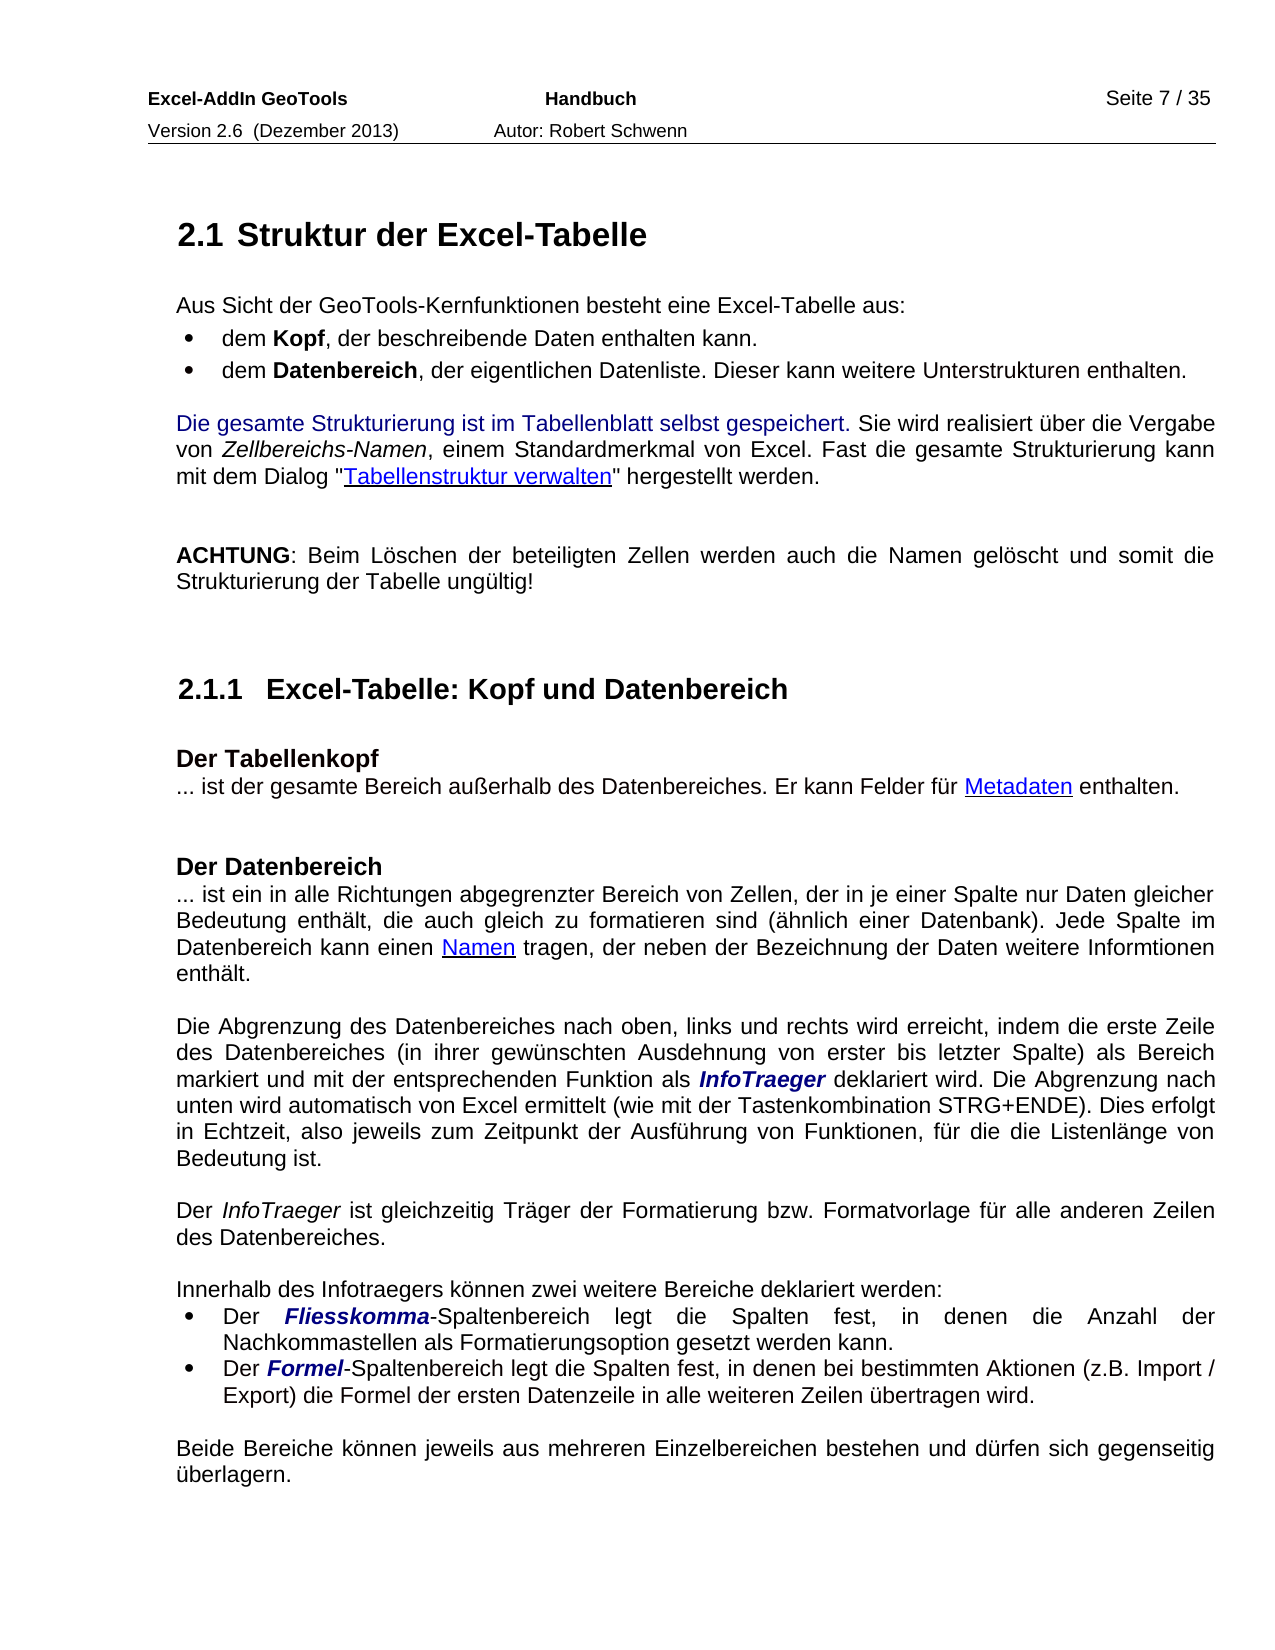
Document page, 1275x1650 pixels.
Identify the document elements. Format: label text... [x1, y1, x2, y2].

text Die gesamte Strukturierung ist im Tabellenblatt selbst gespeichert. Sie wird realisiert über die Vergabe von Zellbereichs-Namen, einem Standardmerkmal von Excel. Fast die gesamte Strukturierung kann mit dem Dialog "Tabellenstruktur verwalten" hergestellt werden. [176, 410, 1216, 489]
list Der Formel-Spaltenbereich legt die Spalten fest, in denen bei bestimmten Aktionen (z.B. Import / Export) die Formel der ersten Datenzeile in alle weiteren Zeilen übertragen wird. [185, 1355, 1216, 1408]
list dem Kopf, der beschreibende Daten enthalten kann. [185, 324, 1216, 351]
list Der Fliesskomma-Spaltenbereich legt die Spalten fest, in denen die Anzahl der Nachkommastellen als Formatierungsoption gesetzt werden kann. [185, 1303, 1216, 1355]
list dem Datenbereich, der eigentlichen Datenliste. Dieser kann weitere Unterstrukturen enthalten. [185, 357, 1216, 383]
subtitle Struktur der Excel-Tabelle [177, 215, 1216, 253]
text ... ist ein in alle Richtungen abgegrenzter Bereich von Zellen, der in je einer Spalte nur Daten gleicher Bedeutung enthält, die auch gleich zu formatieren sind (ähnlich einer Datenbank). Jede Spalte im Datenbereich kann einen Namen tragen, der neben der Bezeichnung der Daten weitere Informtionen enthält. [176, 881, 1216, 986]
text Innerhalb des Infotraegers können zwei weitere Bereiche deklariert werden: [176, 1276, 1216, 1303]
text ACHTUNG: Beim Löschen der beteiligten Zellen werden auch die Namen gelöscht und somit die Strukturierung der Tabelle ungültig! [176, 542, 1216, 594]
text Der InfoTraeger ist gleichzeitig Träger der Formatierung bzw. Formatvorlage für alle anderen Zeilen des Datenbereiches. [176, 1197, 1216, 1250]
text Aus Sicht der GeoTools-Kernfunktionen besteht eine Excel-Tabelle aus: [176, 292, 1216, 318]
text Beide Bereiche können jeweils aus mehreren Einzelbereichen bestehen und dürfen sich gegenseitig überlagern. [176, 1434, 1216, 1487]
subtitle Excel-Tabelle: Kopf und Datenbereich [178, 672, 1216, 706]
text Die Abgrenzung des Datenbereiches nach oben, links und rechts wird erreicht, indem die erste Zeile des Datenbereiches (in ihrer gewünschten Ausdehnung von erster bis letzter Spalte) als Bereich markiert und mit der entsprechenden Funktion als InfoTraeger deklariert wird. Die Abgrenzung nach unten wird automatisch von Excel ermittelt (wie mit der Tastenkombination STRG+ENDE). Dies erfolgt in Echtzeit, also jeweils zum Zeitpunkt der Ausführung von Funktionen, für die die Listenlänge von Bedeutung ist. [176, 1013, 1216, 1171]
text Der Datenbereich [176, 852, 1216, 881]
text ... ist der gesamte Bereich außerhalb des Datenbereiches. Er kann Felder für Metadaten enthalten. [176, 773, 1216, 799]
text Der Tabellenkopf [176, 744, 1216, 773]
